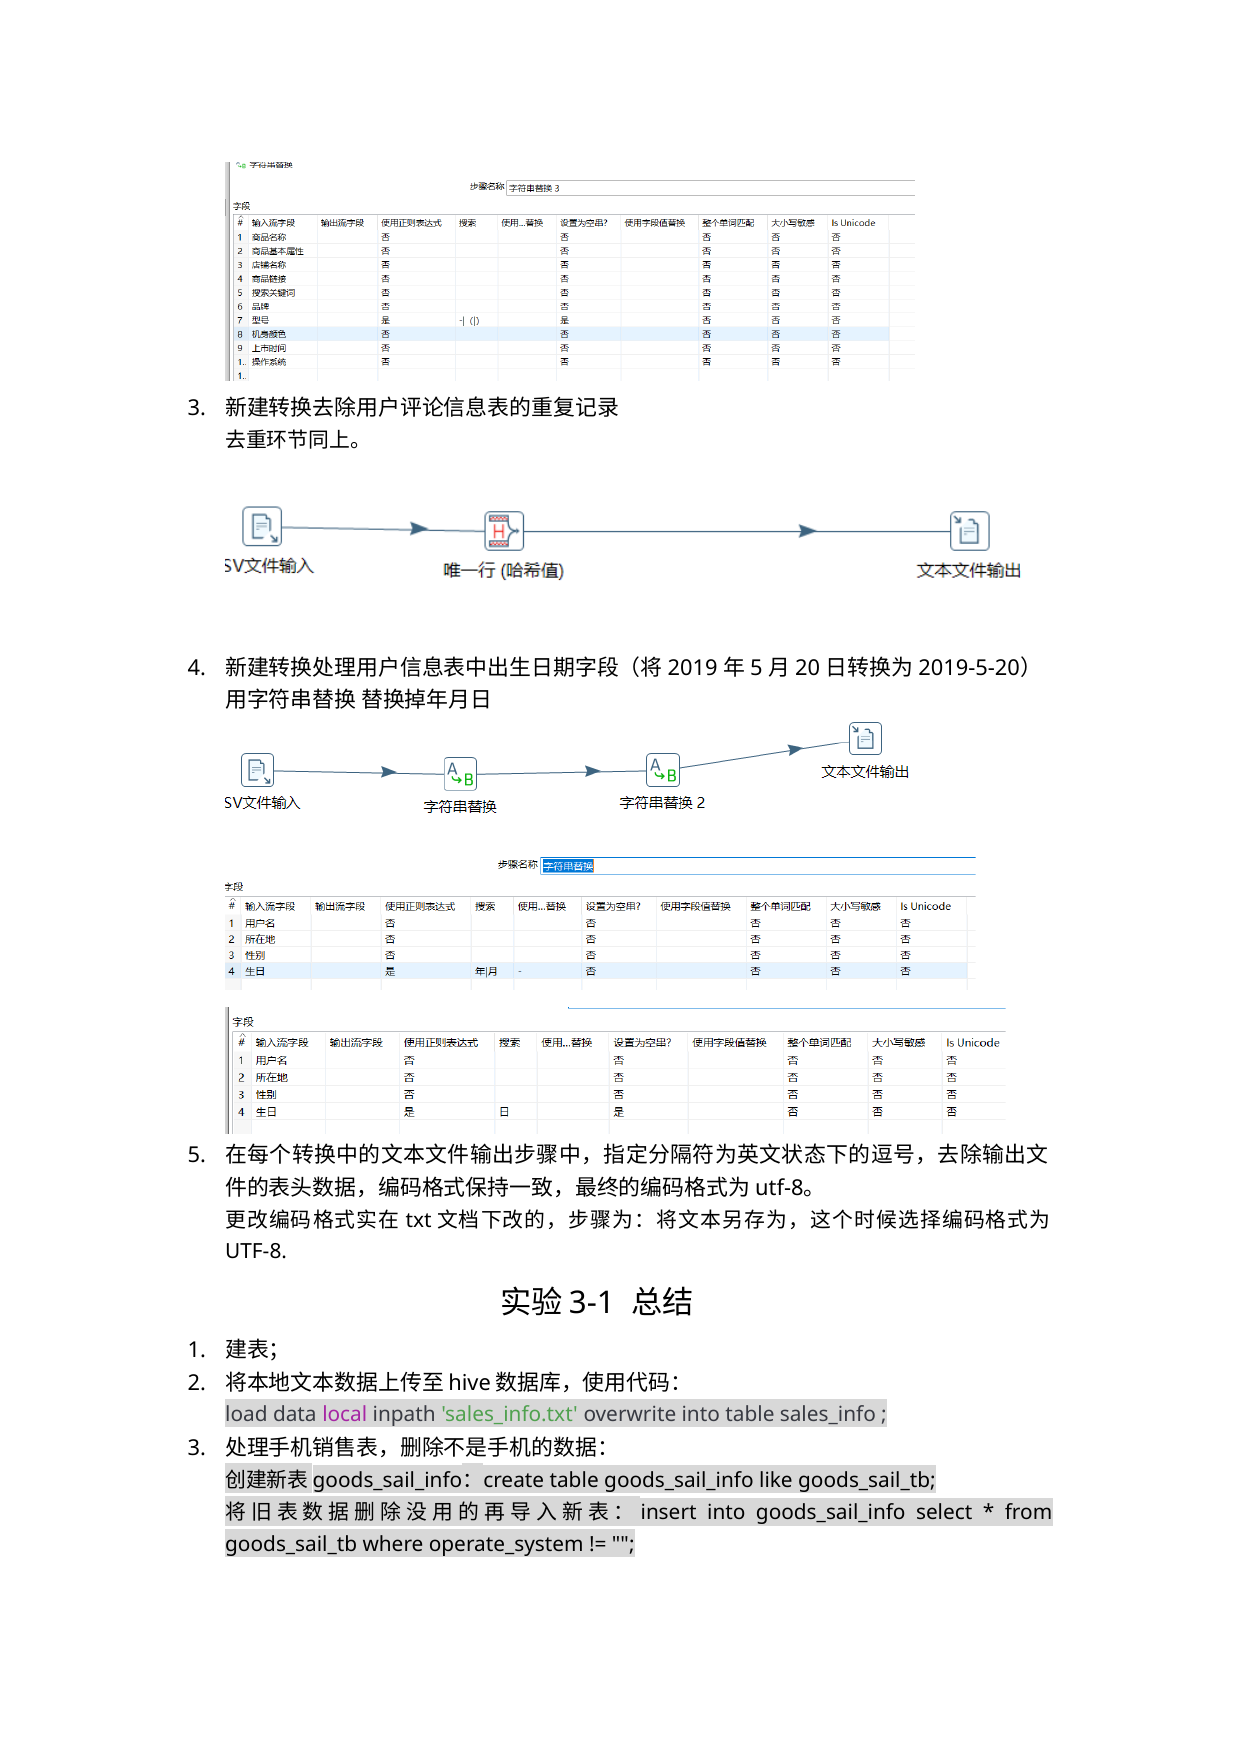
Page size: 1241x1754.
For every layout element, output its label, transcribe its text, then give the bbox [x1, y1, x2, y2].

picture [225, 714, 921, 842]
list 用字符串替换 替换掉年月日 [225, 682, 1053, 714]
list 处理手机销售表，删除不是手机的数据： [187, 1429, 1053, 1462]
list 新建转换去除用户评论信息表的重复记录 [187, 389, 1053, 422]
list load data local inpath 'sales_info.txt' overwrite into table sales_info ; [225, 1397, 1053, 1429]
list 新建转换处理用户信息表中出生日期字段（将 2019 年 5 月 20 日转换为 2019-5-20） [187, 649, 1053, 682]
list 在每个转换中的文本文件输出步骤中，指定分隔符为英文状态下的逗号，去除输出文件的表头数据，编码格式保持一致，最终的编码格式为 utf-8。 [187, 1137, 1053, 1202]
picture [225, 162, 915, 381]
picture [225, 844, 976, 990]
picture [225, 1007, 1006, 1134]
list 将旧表数据删除没用的再导入新表：insert into goods_sail_info select * from goods_sail_tb where operate_system != ""; [225, 1526, 1053, 1559]
picture [225, 454, 1091, 635]
list 将本地文本数据上传至hive数据库，使用代码： [187, 1364, 1053, 1397]
text 实验3-1 总结 [187, 1267, 1053, 1332]
list 更改编码格式实在txt文档下改的，步骤为：将文本另存为，这个时候选择编码格式为UTF-8. [225, 1202, 1053, 1267]
list 去重环节同上。 [225, 422, 1053, 454]
list 建表； [187, 1332, 1053, 1364]
list 创建新表goods_sail_info：create table goods_sail_info like goods_sail_tb; [225, 1462, 1053, 1494]
